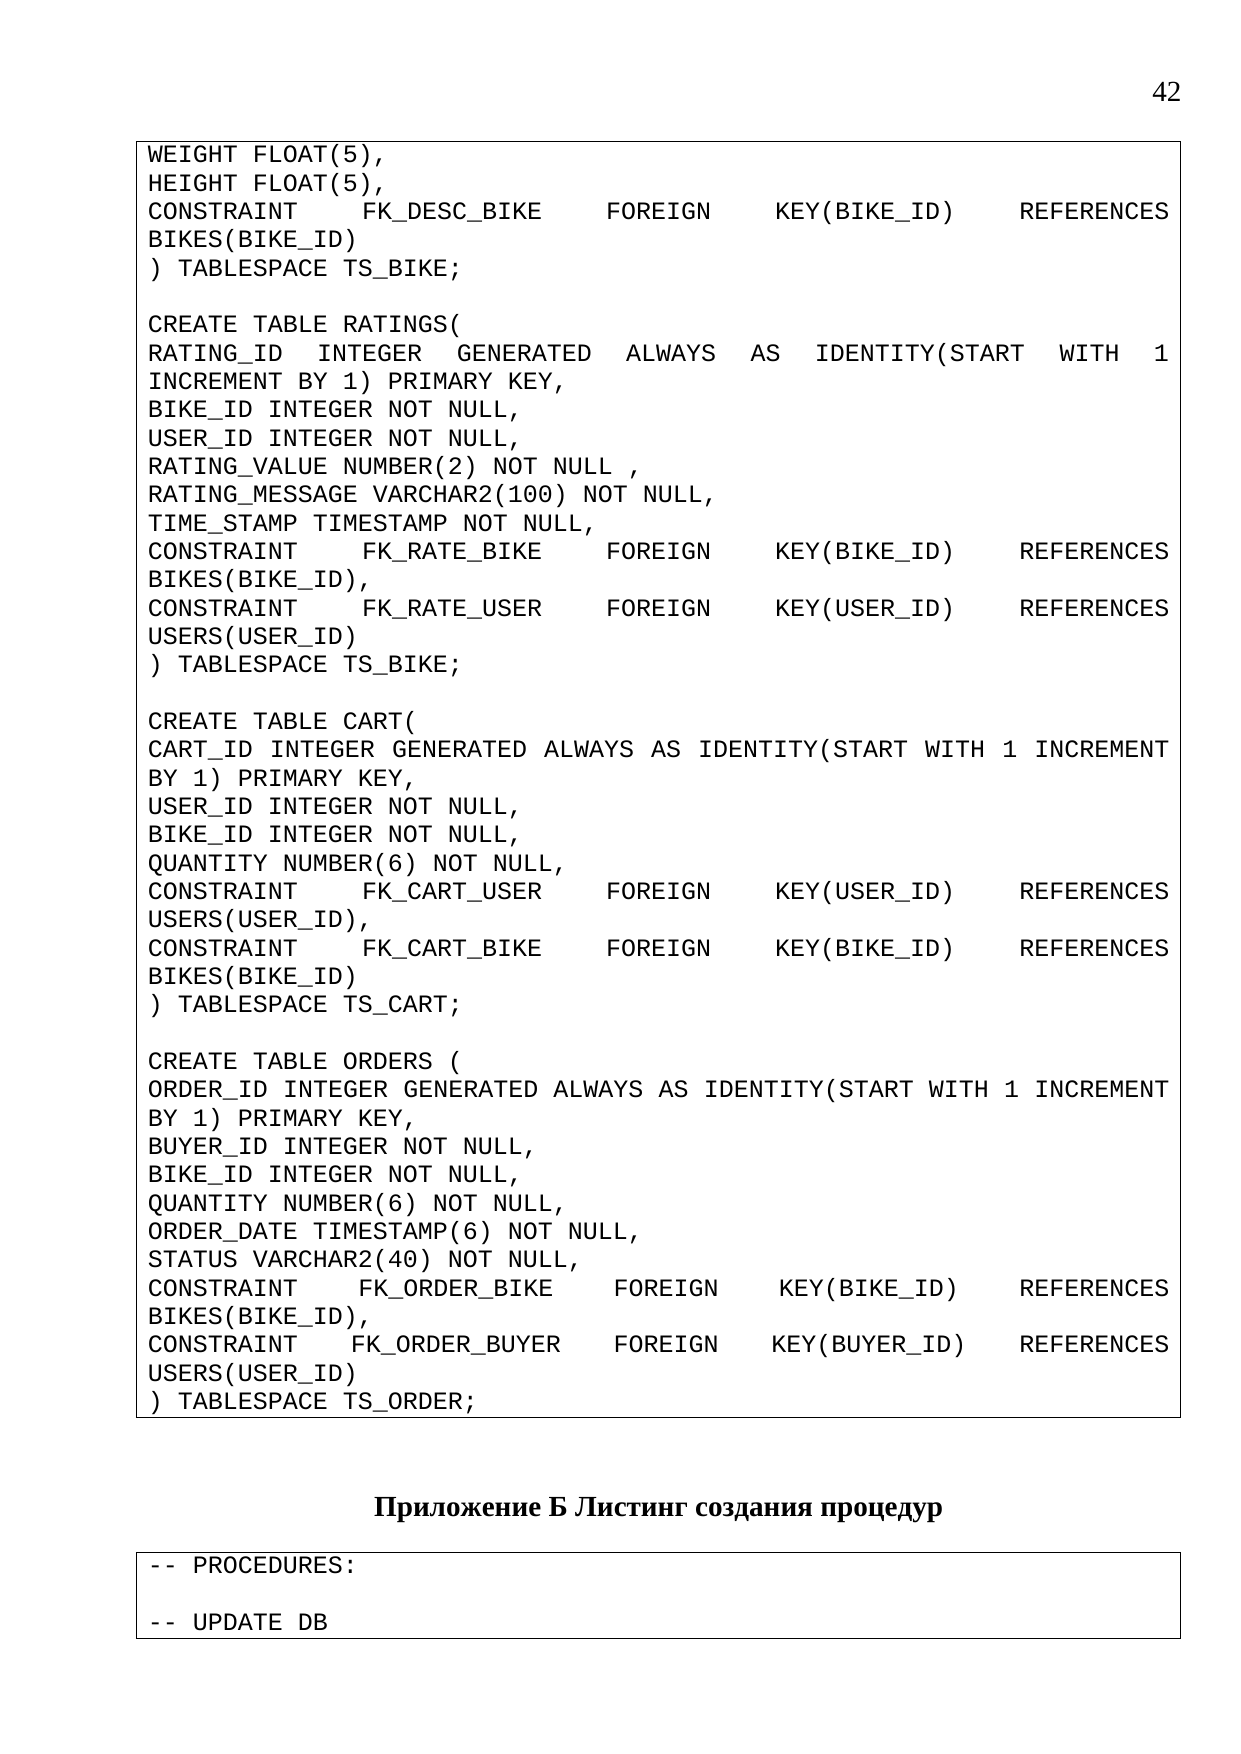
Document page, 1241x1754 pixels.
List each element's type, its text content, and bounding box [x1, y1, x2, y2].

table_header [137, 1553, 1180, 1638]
subtitle Приложение Б Листинг создания процедур [136, 1489, 1181, 1523]
